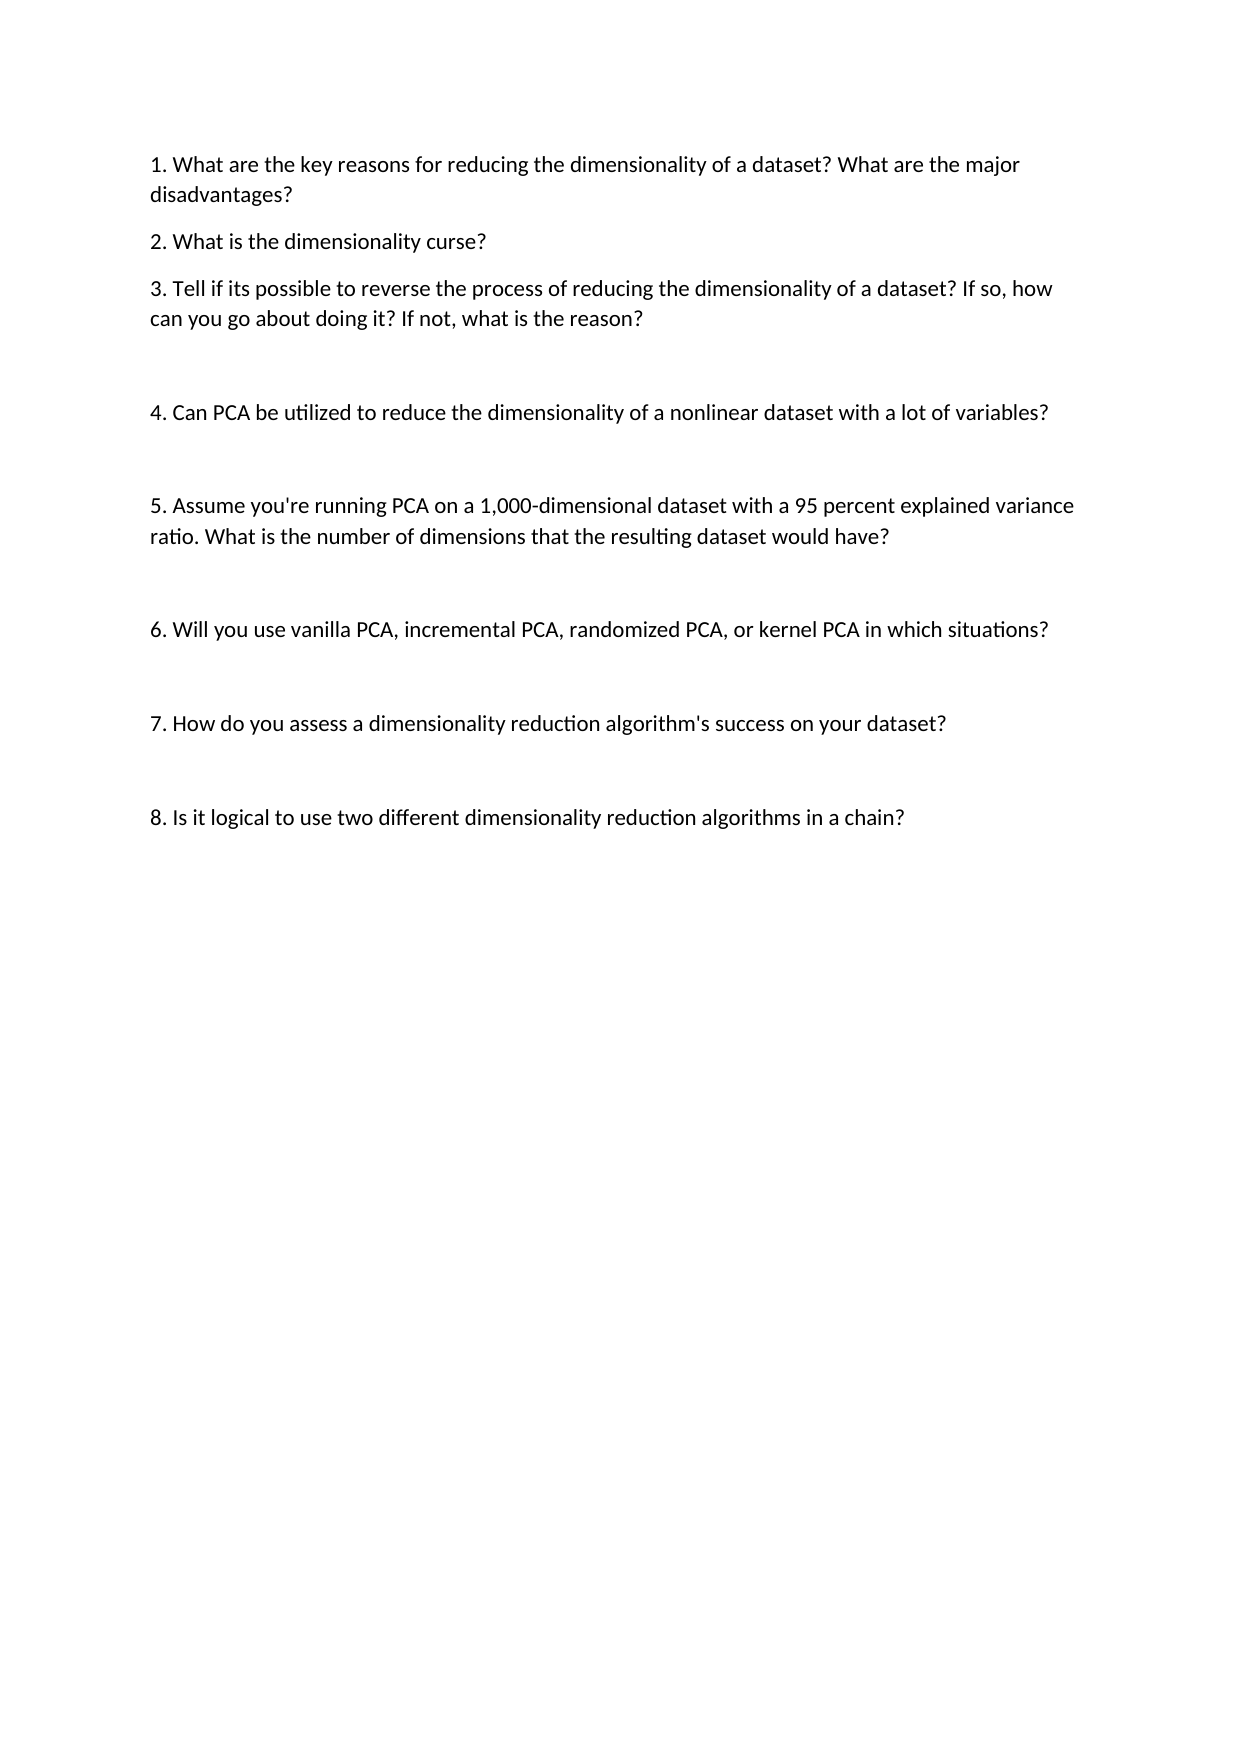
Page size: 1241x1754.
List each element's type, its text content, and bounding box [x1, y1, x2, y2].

text 7. How do you assess a dimensionality reduction algorithm's success on your dataset? [150, 709, 1090, 737]
text 2. What is the dimensionality curse? [150, 227, 1090, 255]
text 6. Will you use vanilla PCA, incremental PCA, randomized PCA, or kernel PCA in which situations? [150, 616, 1090, 644]
text 4. Can PCA be utilized to reduce the dimensionality of a nonlinear dataset with a lot of variables? [150, 398, 1090, 426]
text 8. Is it logical to use two different dimensionality reduction algorithms in a chain? [150, 803, 1090, 831]
text 5. Assume you're running PCA on a 1,000-dimensional dataset with a 95 percent explained variance ratio. What is the number of dimensions that the resulting dataset would have? [150, 492, 1090, 550]
text 3. Tell if its possible to reverse the process of reducing the dimensionality of a dataset? If so, how can you go about doing it? If not, what is the reason? [150, 274, 1090, 332]
text 1. What are the key reasons for reducing the dimensionality of a dataset? What are the major disadvantages? [150, 150, 1090, 208]
